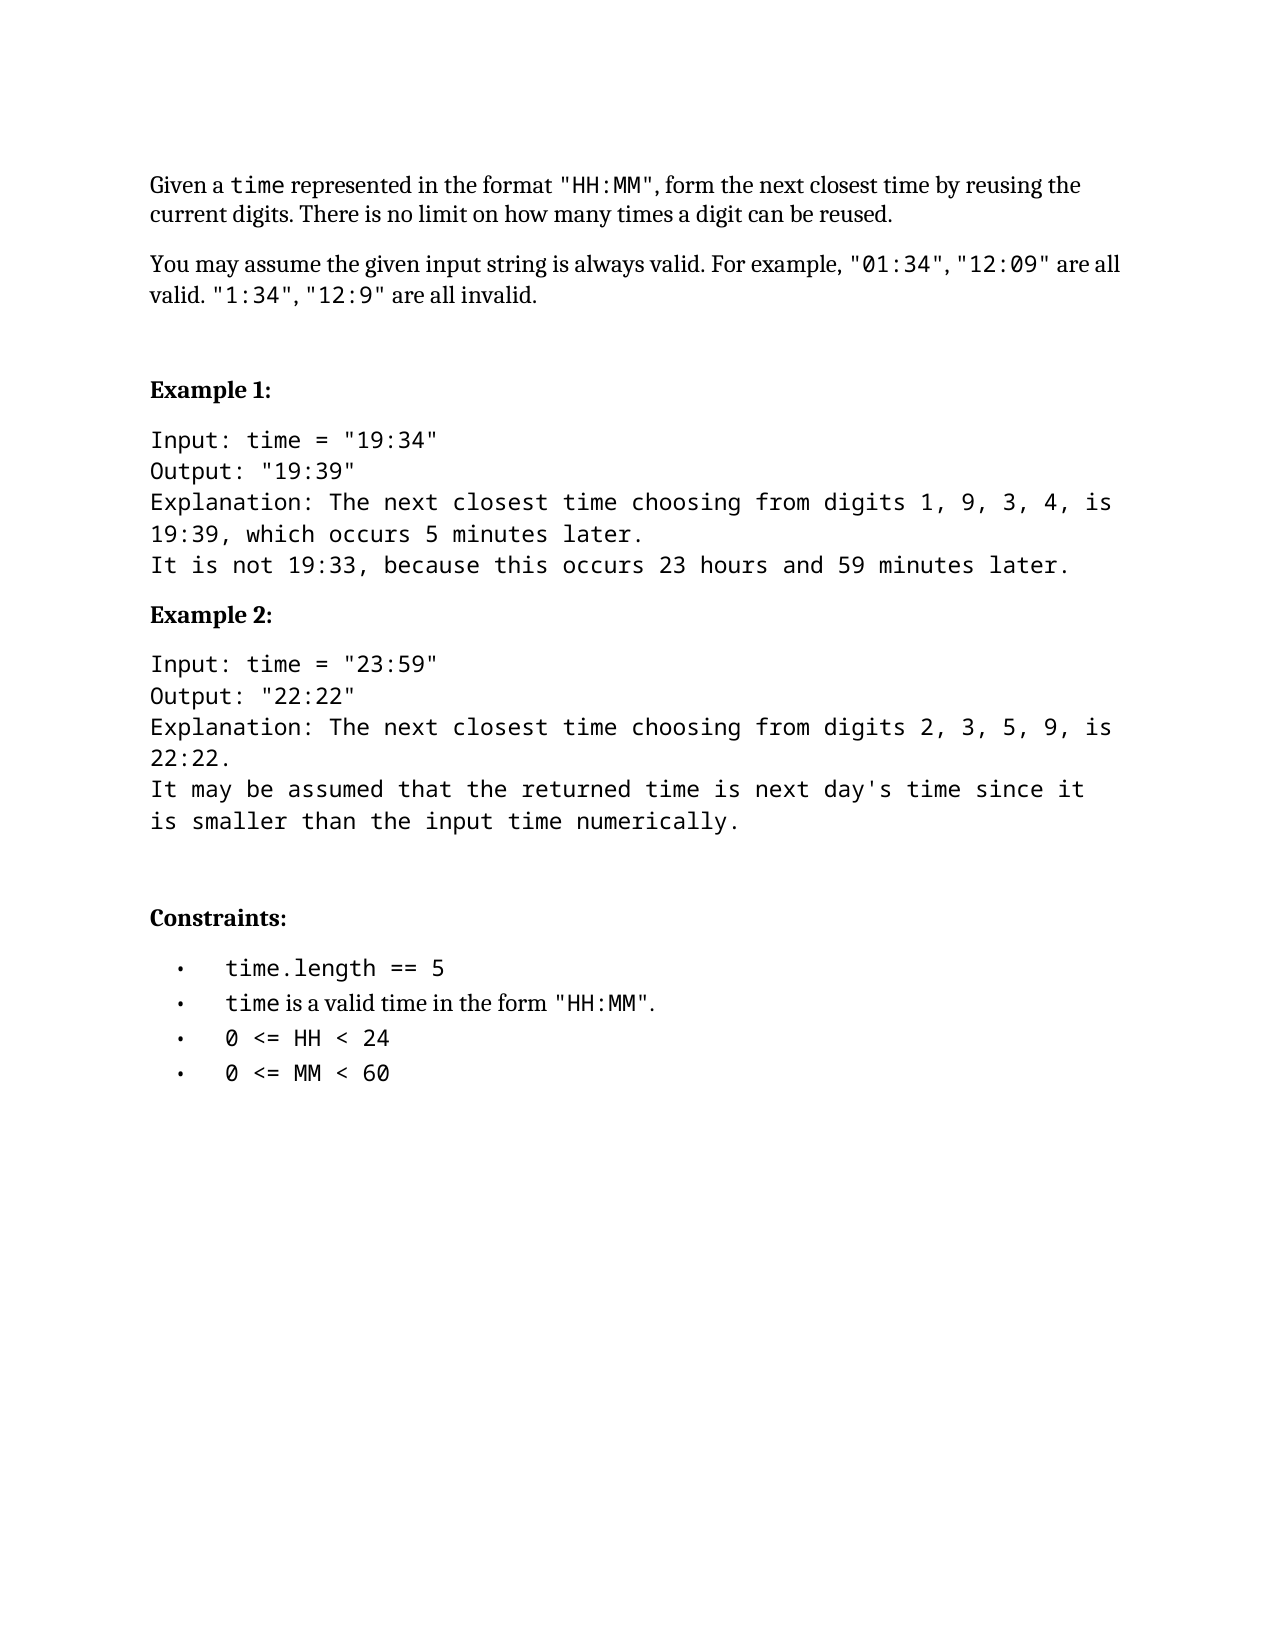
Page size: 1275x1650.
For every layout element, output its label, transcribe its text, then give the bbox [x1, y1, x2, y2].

text Input: time = "23:59" Output: "22:22" Explanation: The next closest time choosing from digits 2, 3, 5, 9, is 22:22. It may be assumed that the returned time is next day's time since it is smaller than the input time numerically. [150, 648, 1125, 836]
list 0 <= HH < 24 [175, 1022, 1125, 1053]
list 0 <= MM < 60 [175, 1057, 1125, 1088]
list time is a valid time in the form "HH:MM". [175, 987, 1125, 1018]
list time.length == 5 [175, 952, 1125, 983]
text You may assume the given input string is always valid. For example, "01:34", "12:09" are all valid. "1:34", "12:9" are all invalid. [150, 247, 1125, 310]
text Input: time = "19:34" Output: "19:39" Explanation: The next closest time choosing from digits 1, 9, 3, 4, is 19:39, which occurs 5 minutes later. It is not 19:33, because this occurs 23 hours and 59 minutes later. [150, 424, 1125, 580]
text Constraints: [150, 904, 1125, 933]
text Example 1: [150, 376, 1125, 405]
text Given a time represented in the format "HH:MM", form the next closest time by reusing the current digits. There is no limit on how many times a digit can be reused. [150, 169, 1125, 229]
text Example 2: [150, 601, 1125, 629]
